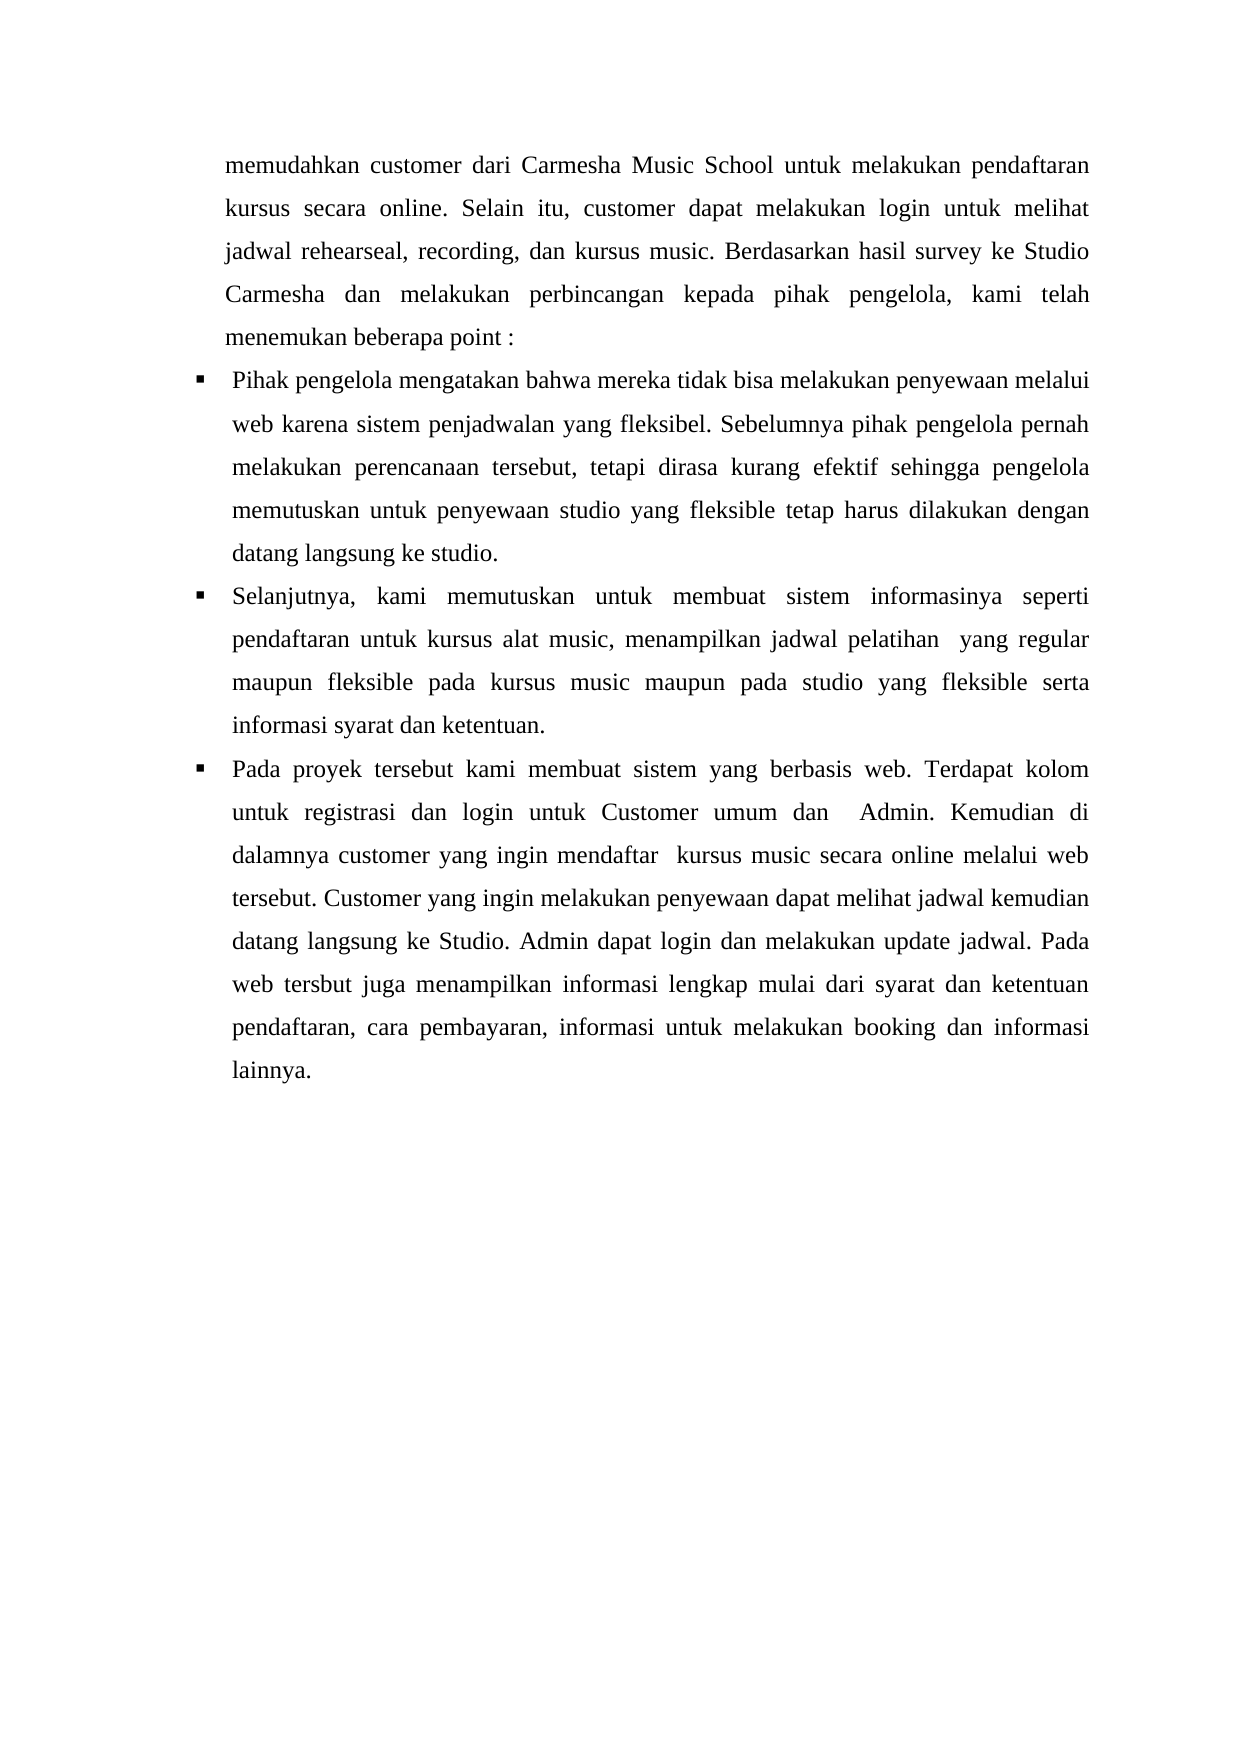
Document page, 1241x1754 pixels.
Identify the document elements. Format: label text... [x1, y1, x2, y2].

list Selanjutnya, kami memutuskan untuk membuat sistem informasinya seperti pendaftaran untuk kursus alat music, menampilkan jadwal pelatihan yang regular maupun fleksible pada kursus music maupun pada studio yang fleksible serta informasi syarat dan ketentuan. [194, 581, 1090, 739]
list Pada proyek tersebut kami membuat sistem yang berbasis web. Terdapat kolom untuk registrasi dan login untuk Customer umum dan Admin. Kemudian di dalamnya customer yang ingin mendaftar kursus music secara online melalui web tersebut. Customer yang ingin melakukan penyewaan dapat melihat jadwal kemudian datang langsung ke Studio. Admin dapat login dan melakukan update jadwal. Pada web tersbut juga menampilkan informasi lengkap mulai dari syarat dan ketentuan pendaftaran, cara pembayaran, informasi untuk melakukan booking dan informasi lainnya. [194, 754, 1090, 1084]
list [225, 150, 1090, 351]
list Pihak pengelola mengatakan bahwa mereka tidak bisa melakukan penyewaan melalui web karena sistem penjadwalan yang fleksibel. Sebelumnya pihak pengelola pernah melakukan perencanaan tersebut, tetapi dirasa kurang efektif sehingga pengelola memutuskan untuk penyewaan studio yang fleksible tetap harus dilakukan dengan datang langsung ke studio. [194, 366, 1090, 567]
